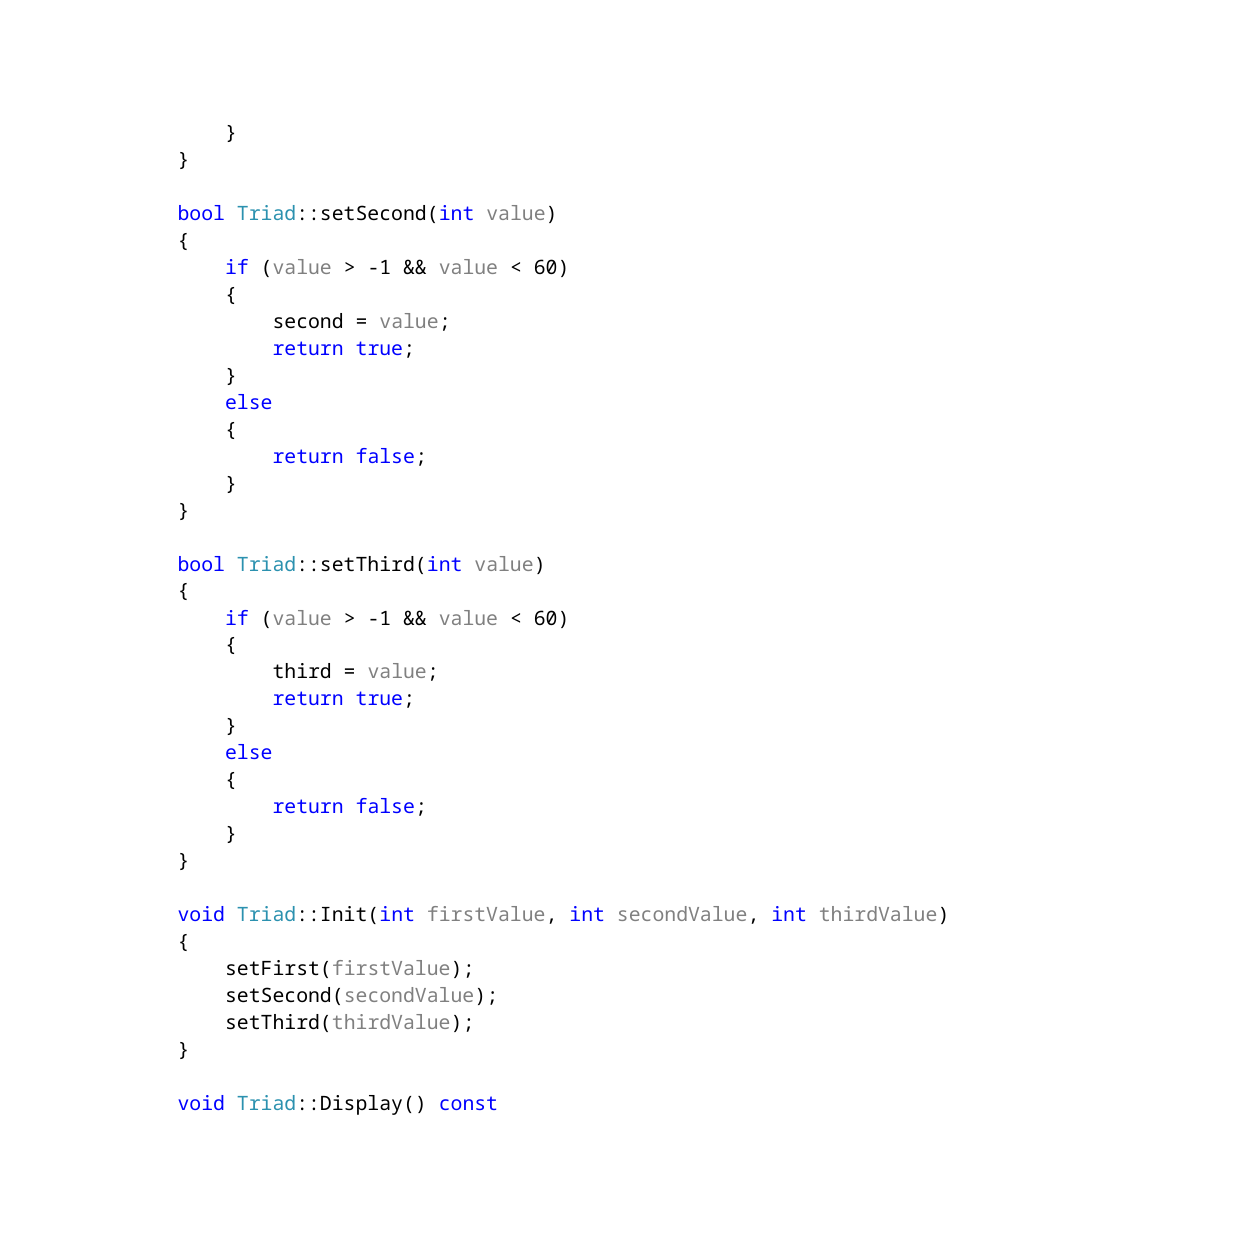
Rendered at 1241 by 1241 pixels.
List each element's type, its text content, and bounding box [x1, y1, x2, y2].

text return false; [177, 442, 1152, 469]
text { [177, 631, 1152, 658]
text setThird(thirdValue); [177, 1008, 1152, 1035]
text third = value; [177, 658, 1152, 685]
text setSecond(secondValue); [177, 981, 1152, 1008]
text { [177, 927, 1152, 954]
text { [177, 280, 1152, 307]
text { [177, 766, 1152, 793]
text bool Triad::setThird(int value) [177, 550, 1152, 577]
text return false; [177, 793, 1152, 819]
text } [177, 847, 1152, 873]
text if (value > -1 && value < 60) [177, 604, 1152, 631]
text { [177, 415, 1152, 442]
text void Triad::Display() const [177, 1089, 1152, 1116]
text } [177, 1035, 1152, 1062]
text } [177, 118, 1152, 145]
text } [177, 145, 1152, 172]
text return true; [177, 334, 1152, 361]
text return true; [177, 685, 1152, 712]
text } [177, 712, 1152, 739]
text void Triad::Init(int firstValue, int secondValue, int thirdValue) [177, 901, 1152, 927]
text bool Triad::setSecond(int value) [177, 199, 1152, 226]
text } [177, 469, 1152, 496]
text { [177, 577, 1152, 604]
text else [177, 739, 1152, 766]
text second = value; [177, 307, 1152, 334]
text } [177, 496, 1152, 523]
text else [177, 388, 1152, 415]
text } [177, 819, 1152, 847]
text } [177, 361, 1152, 388]
text if (value > -1 && value < 60) [177, 253, 1152, 280]
text setFirst(firstValue); [177, 954, 1152, 981]
text { [177, 226, 1152, 253]
